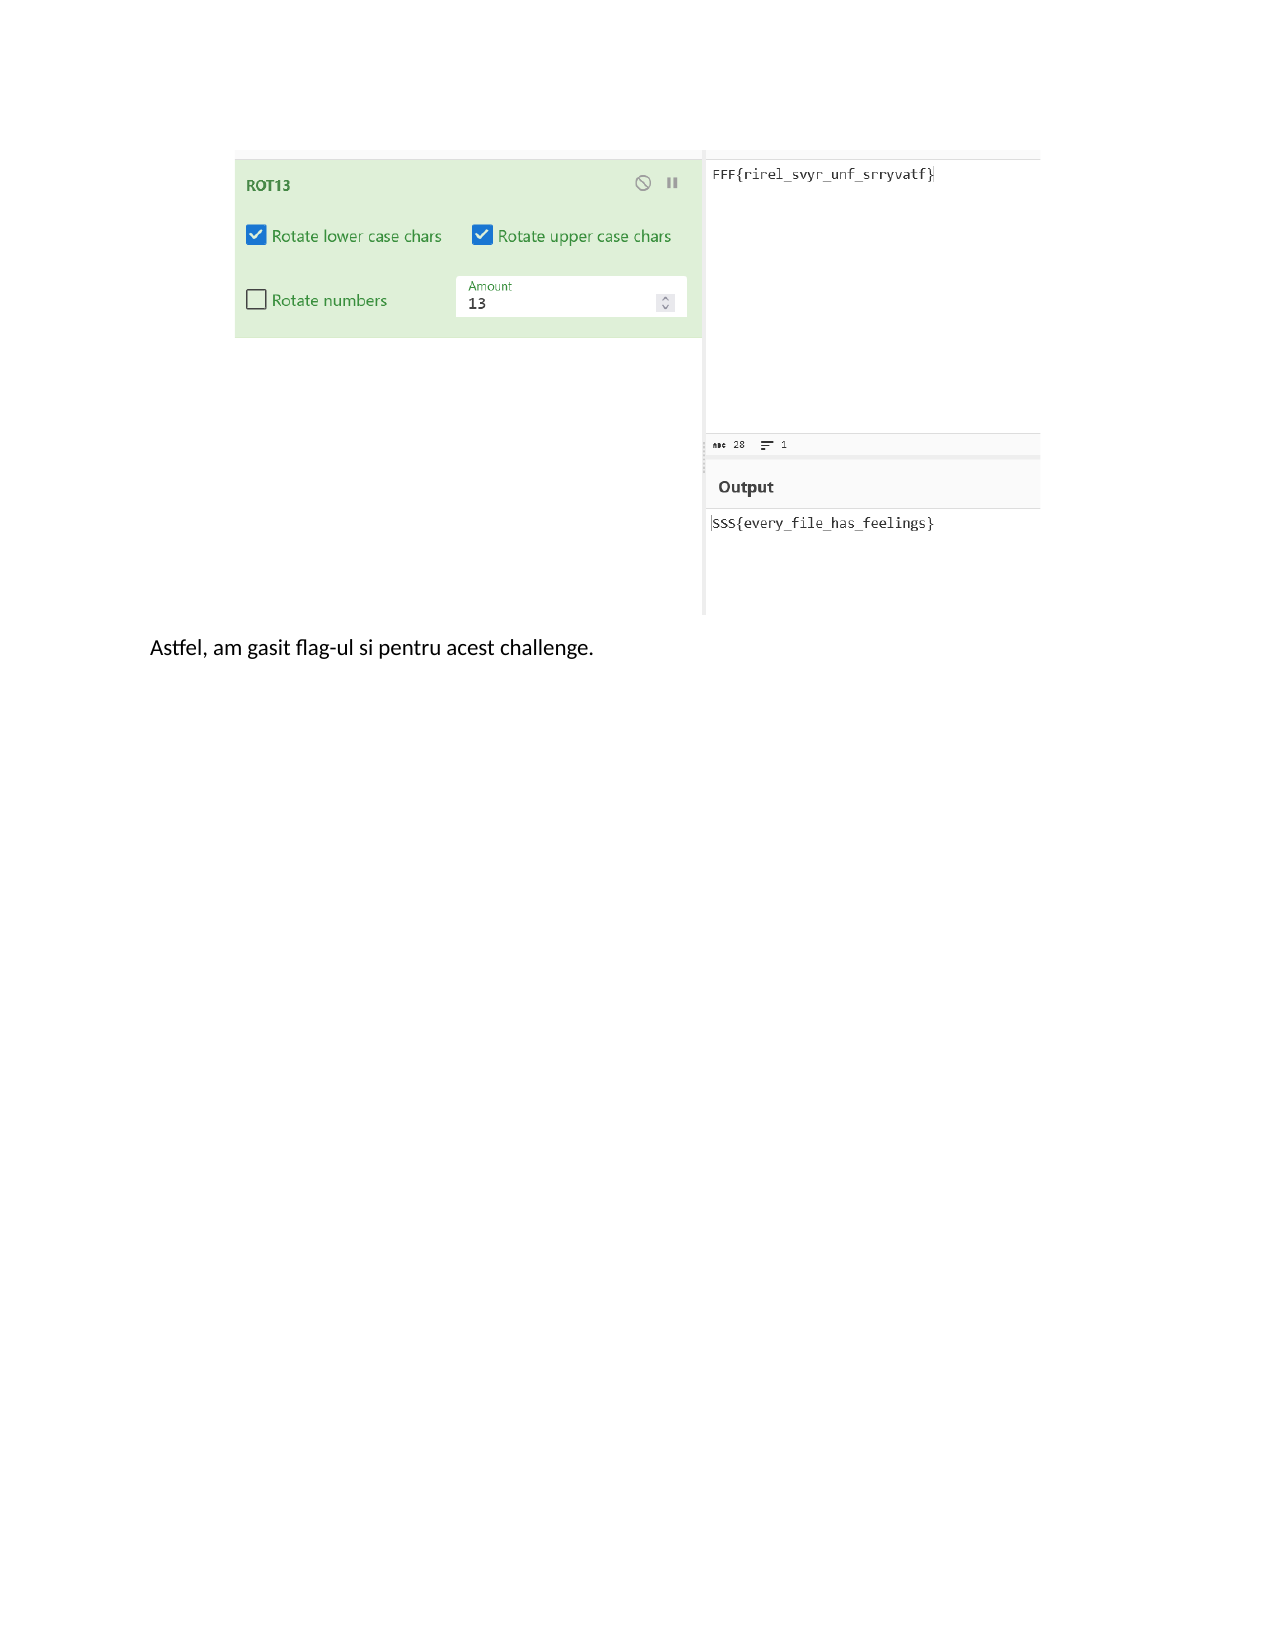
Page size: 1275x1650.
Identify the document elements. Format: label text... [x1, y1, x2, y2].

text Astfel, am gasit flag-ul si pentru acest challenge. [150, 633, 1125, 661]
picture [234, 150, 1041, 615]
